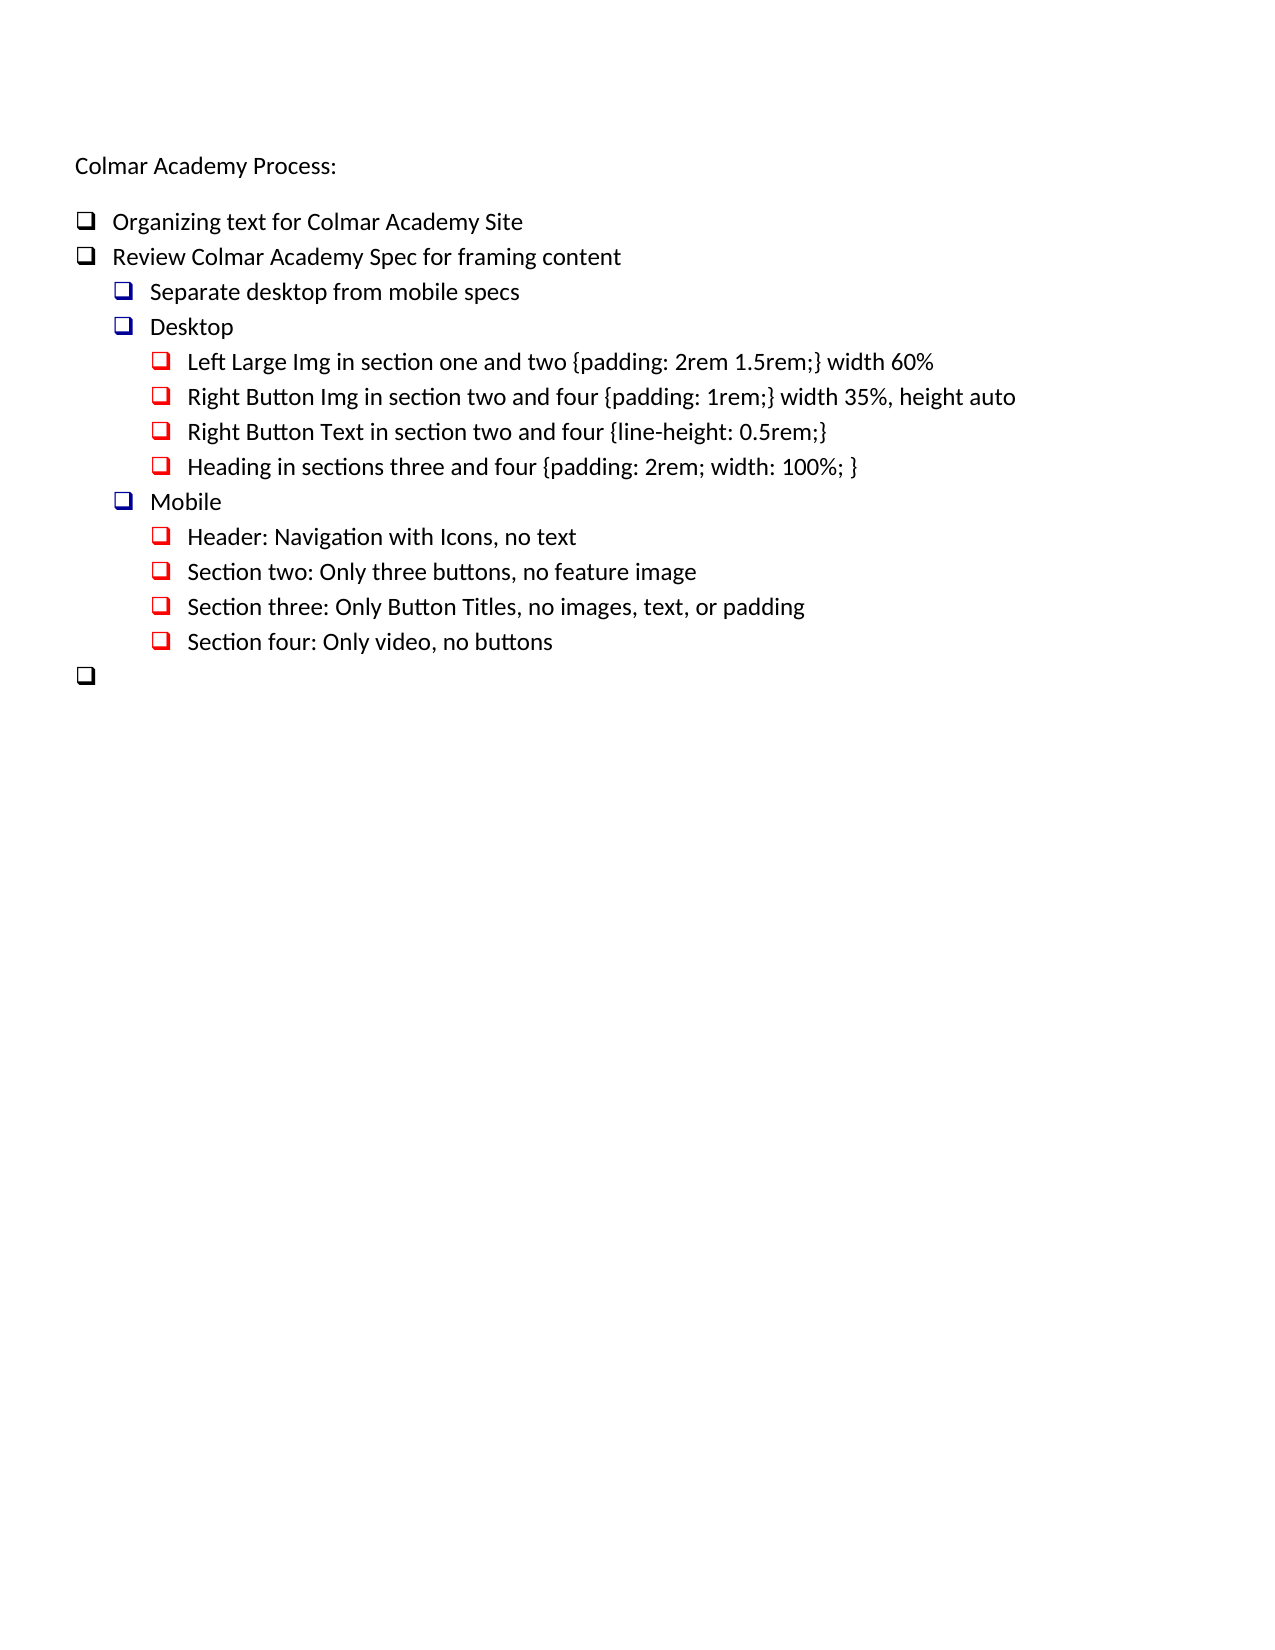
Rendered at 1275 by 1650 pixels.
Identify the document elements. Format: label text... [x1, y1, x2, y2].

list Separate desktop from mobile specs [112, 276, 1200, 306]
list Left Large Img in section one and two {padding: 2rem 1.5rem;} width 60% [150, 346, 1200, 376]
list Header: Navigation with Icons, no text [150, 521, 1200, 551]
list Right Button Text in section two and four {line-height: 0.5rem;} [150, 416, 1200, 446]
list Right Button Img in section two and four {padding: 1rem;} width 35%, height auto [150, 381, 1200, 411]
list Section three: Only Button Titles, no images, text, or padding [150, 591, 1200, 621]
list Review Colmar Academy Spec for framing content [75, 241, 1200, 271]
list Section two: Only three buttons, no feature image [150, 556, 1200, 586]
list Desktop [112, 311, 1200, 341]
list Heading in sections three and four {padding: 2rem; width: 100%; } [150, 451, 1200, 481]
list Section four: Only video, no buttons [150, 626, 1200, 656]
list Organizing text for Colmar Academy Site [75, 206, 1200, 236]
list Mobile [112, 486, 1200, 516]
text Colmar Academy Process: [75, 150, 1200, 181]
